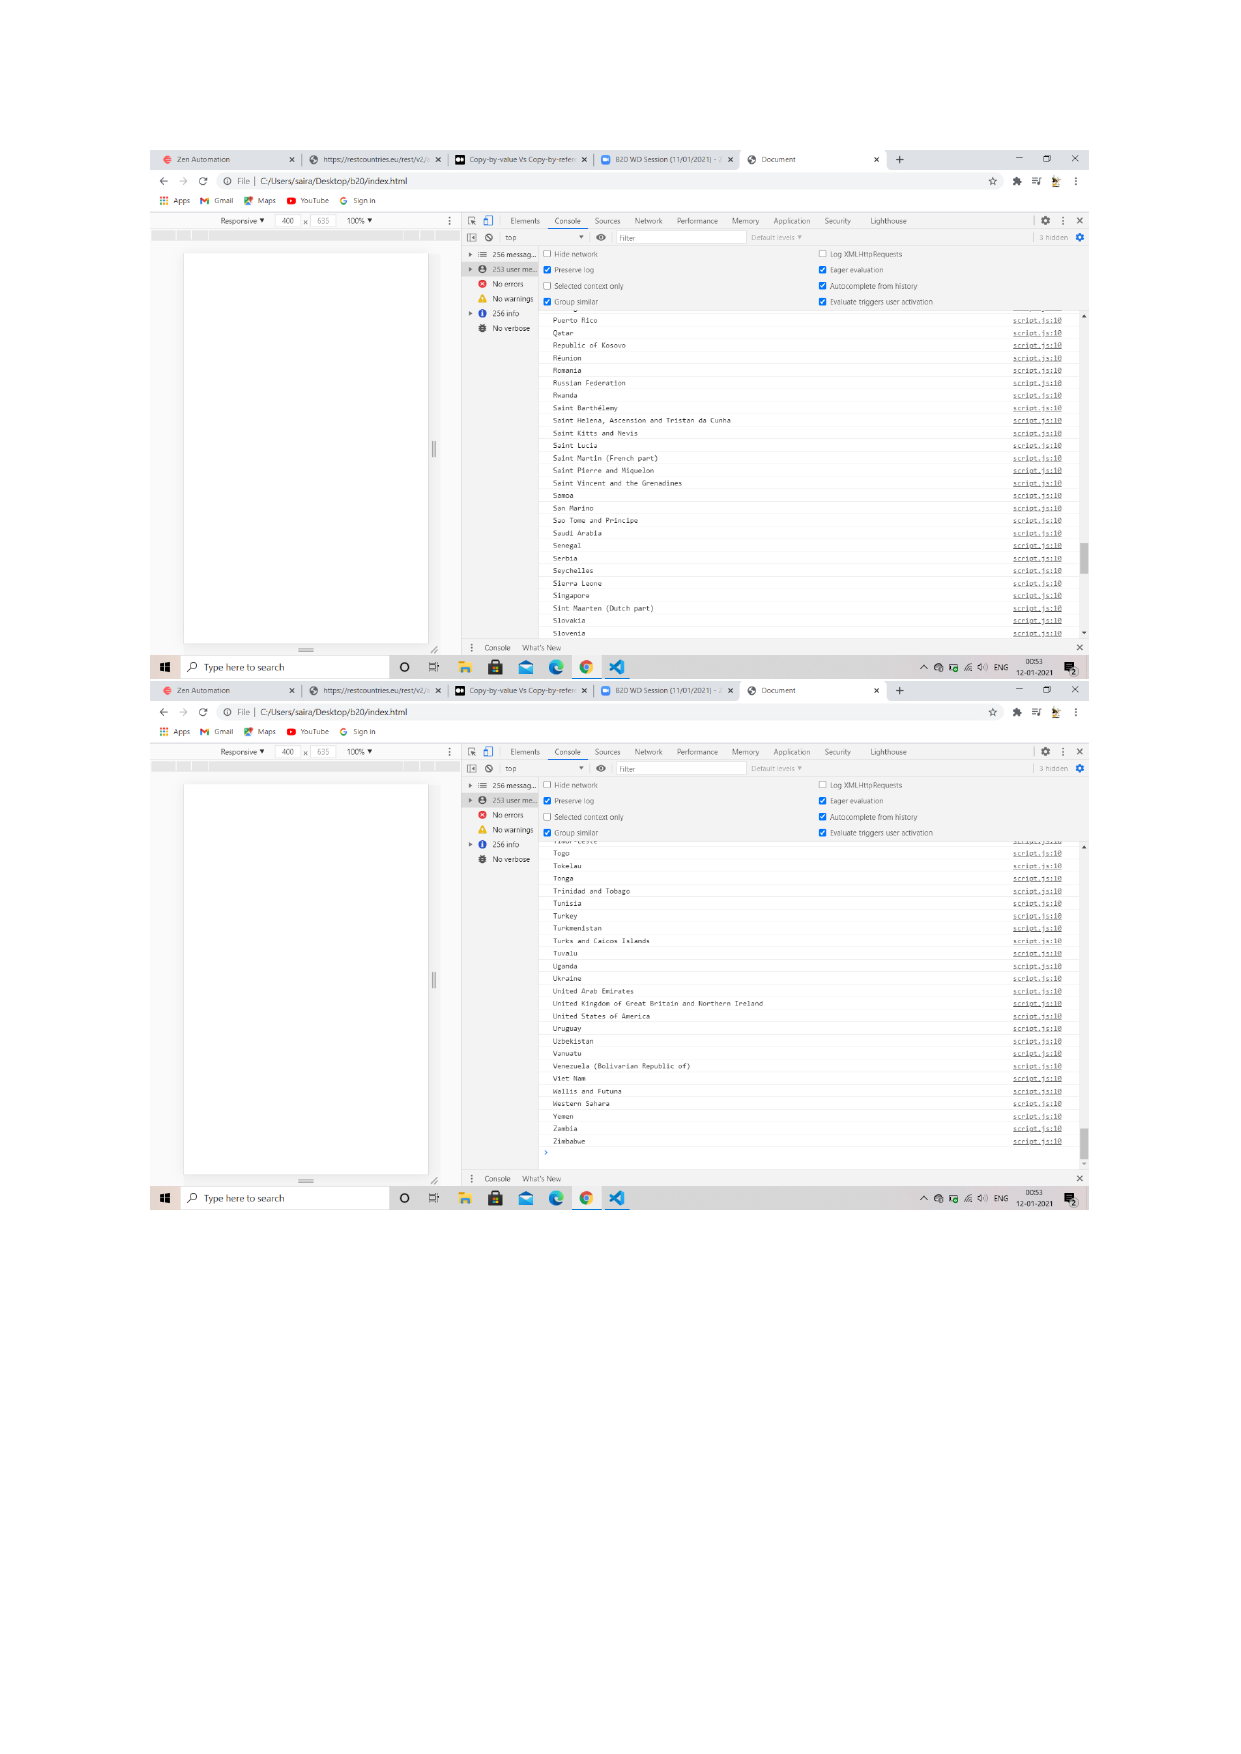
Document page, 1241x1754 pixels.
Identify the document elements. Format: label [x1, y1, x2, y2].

picture [150, 681, 1089, 1210]
picture [150, 150, 1089, 679]
